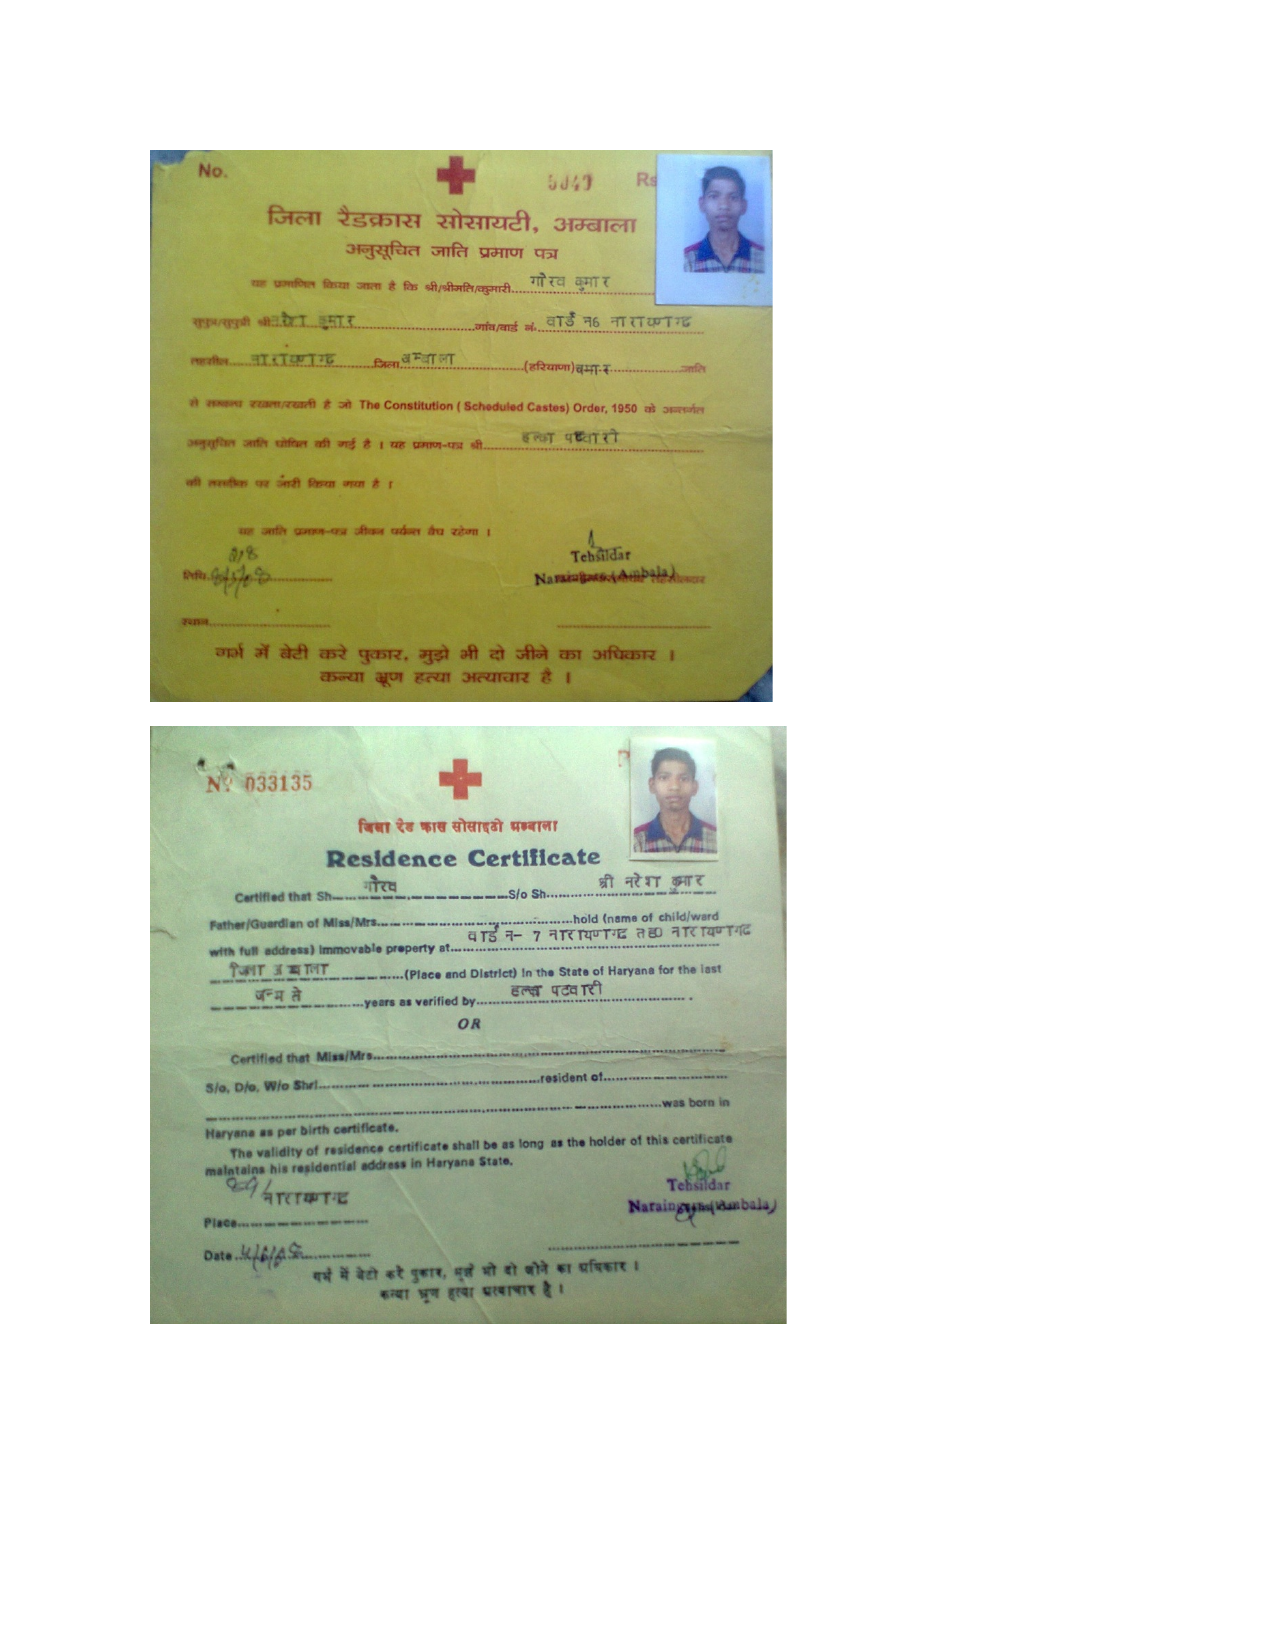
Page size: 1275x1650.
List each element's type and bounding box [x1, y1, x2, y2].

picture [150, 726, 787, 1324]
picture [150, 150, 773, 702]
